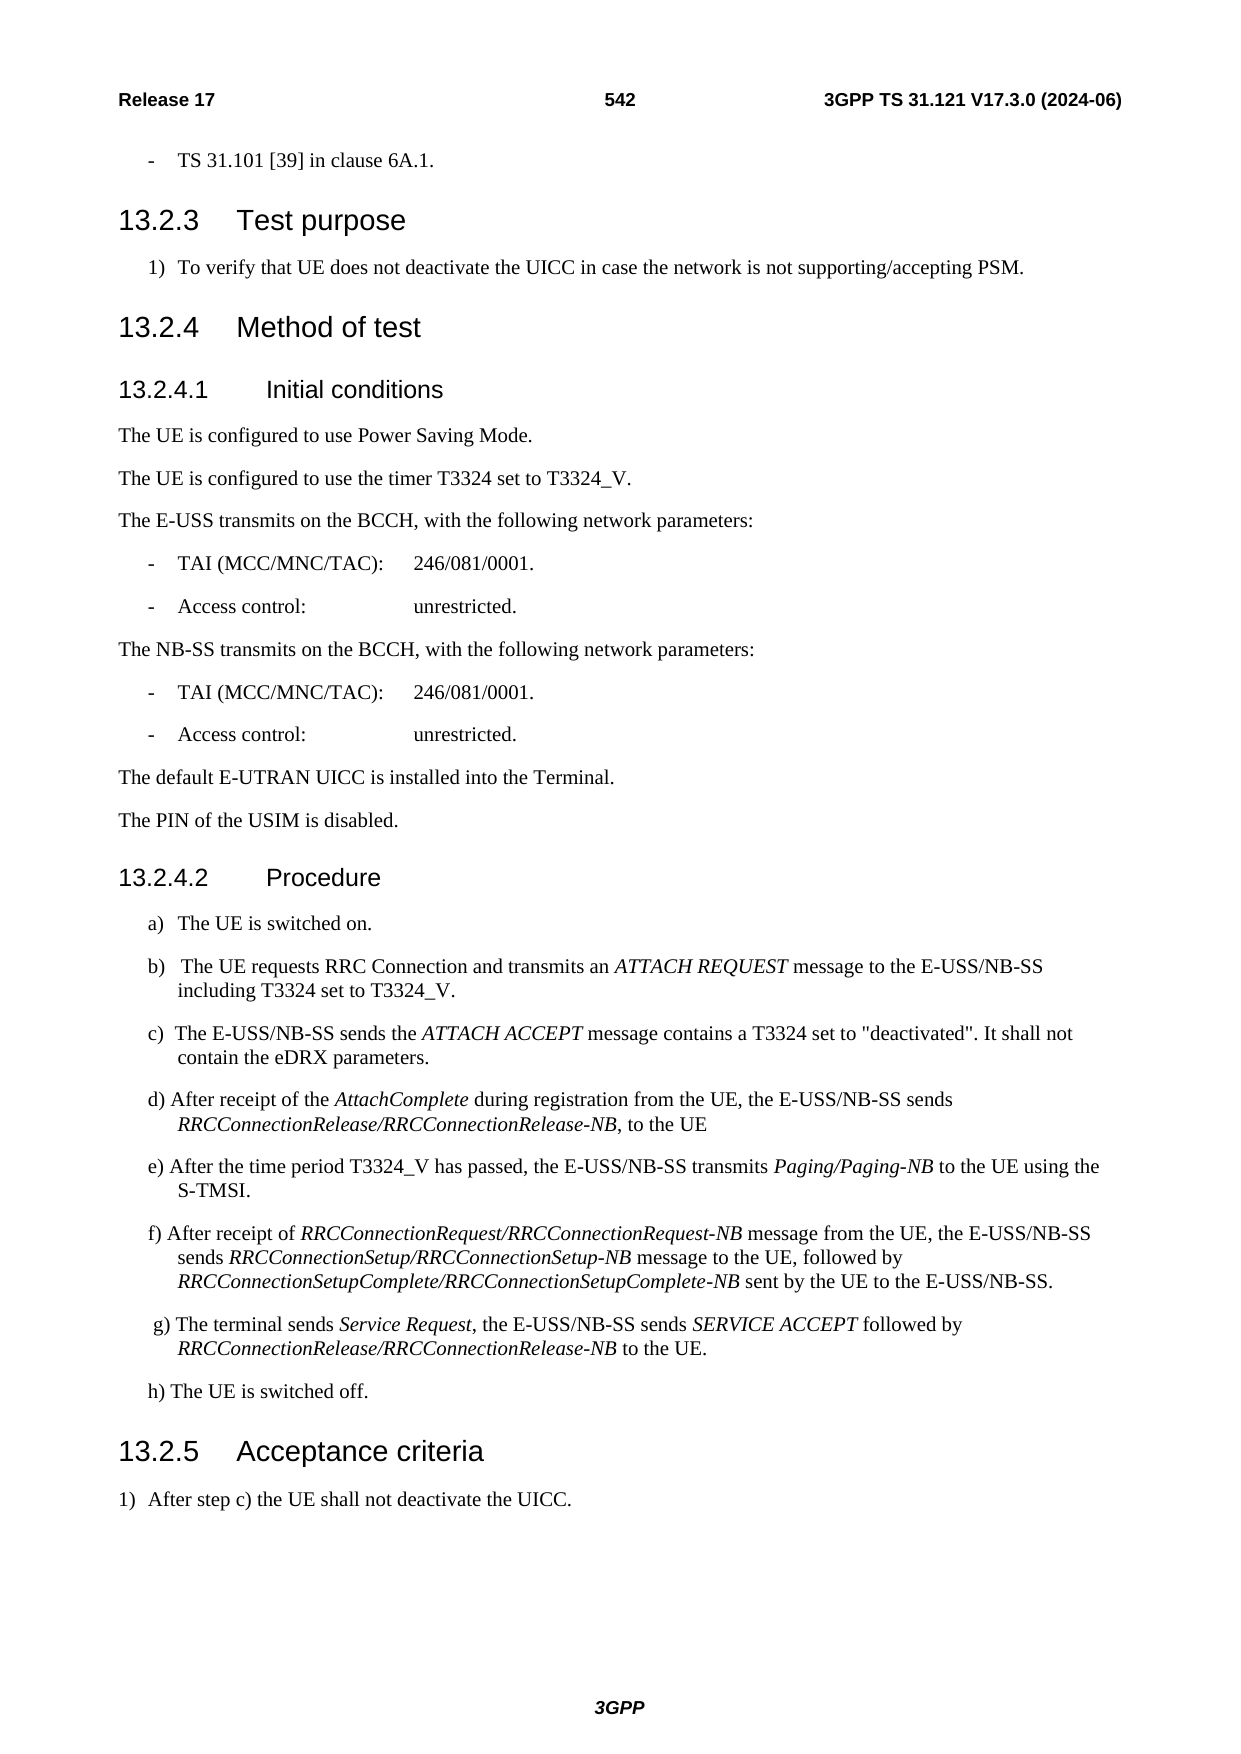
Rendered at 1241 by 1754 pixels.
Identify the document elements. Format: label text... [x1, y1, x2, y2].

text 1) After step c) the UE shall not deactivate the UICC. [118, 1487, 1122, 1511]
subtitle 13.2.5 Acceptance criteria [118, 1434, 1122, 1468]
text The NB-SS transmits on the BCCH, with the following network parameters: [118, 637, 1122, 661]
text d) After receipt of the AttachComplete during registration from the UE, the E-USS/NB-SS sends RRCConnectionRelease/RRCConnectionRelease-NB, to the UE [148, 1087, 1122, 1136]
subtitle 13.2.4.2 Procedure [118, 863, 1122, 892]
text b) The UE requests RRC Connection and transmits an ATTACH REQUEST message to the E-USS/NB-SS including T3324 set to T3324_V. [148, 954, 1122, 1002]
subtitle 13.2.4 Method of test [118, 310, 1122, 344]
text - Access control: unrestricted. [148, 594, 1122, 618]
text e) After the time period T3324_V has passed, the E-USS/NB-SS transmits Paging/Paging-NB to the UE using the S-TMSI. [148, 1154, 1122, 1202]
text f) After receipt of RRCConnectionRequest/RRCConnectionRequest-NB message from the UE, the E-USS/NB-SS sends RRCConnectionSetup/RRCConnectionSetup-NB message to the UE, followed by RRCConnectionSetupComplete/RRCConnectionSetupComplete-NB sent by the UE to the E-USS/NB-SS. [148, 1221, 1122, 1293]
subtitle 13.2.4.1 Initial conditions [118, 375, 1122, 404]
text a) The UE is switched on. [148, 911, 1122, 935]
text - TAI (MCC/MNC/TAC): 246/081/0001. [148, 551, 1122, 575]
text - TAI (MCC/MNC/TAC): 246/081/0001. [148, 679, 1122, 704]
text The PIN of the USIM is disabled. [118, 808, 1122, 832]
text The UE is configured to use the timer T3324 set to T3324_V. [118, 466, 1122, 489]
text g) The terminal sends Service Request, the E-USS/NB-SS sends SERVICE ACCEPT followed by RRCConnectionRelease/RRCConnectionRelease-NB to the UE. [148, 1312, 1122, 1360]
subtitle 13.2.3 Test purpose [118, 203, 1122, 236]
text 1) To verify that UE does not deactivate the UICC in case the network is not supporting/accepting PSM. [148, 255, 1122, 279]
text The E-USS transmits on the BCCH, with the following network parameters: [118, 508, 1122, 532]
text h) The UE is switched off. [148, 1379, 1122, 1403]
text The UE is configured to use Power Saving Mode. [118, 423, 1122, 447]
text c) The E-USS/NB-SS sends the ATTACH ACCEPT message contains a T3324 set to "deactivated". It shall not contain the eDRX parameters. [148, 1021, 1122, 1069]
text - Access control: unrestricted. [148, 722, 1122, 746]
text - TS 31.101 [39] in clause 6A.1. [148, 147, 1122, 172]
text The default E-UTRAN UICC is installed into the Terminal. [118, 765, 1122, 789]
